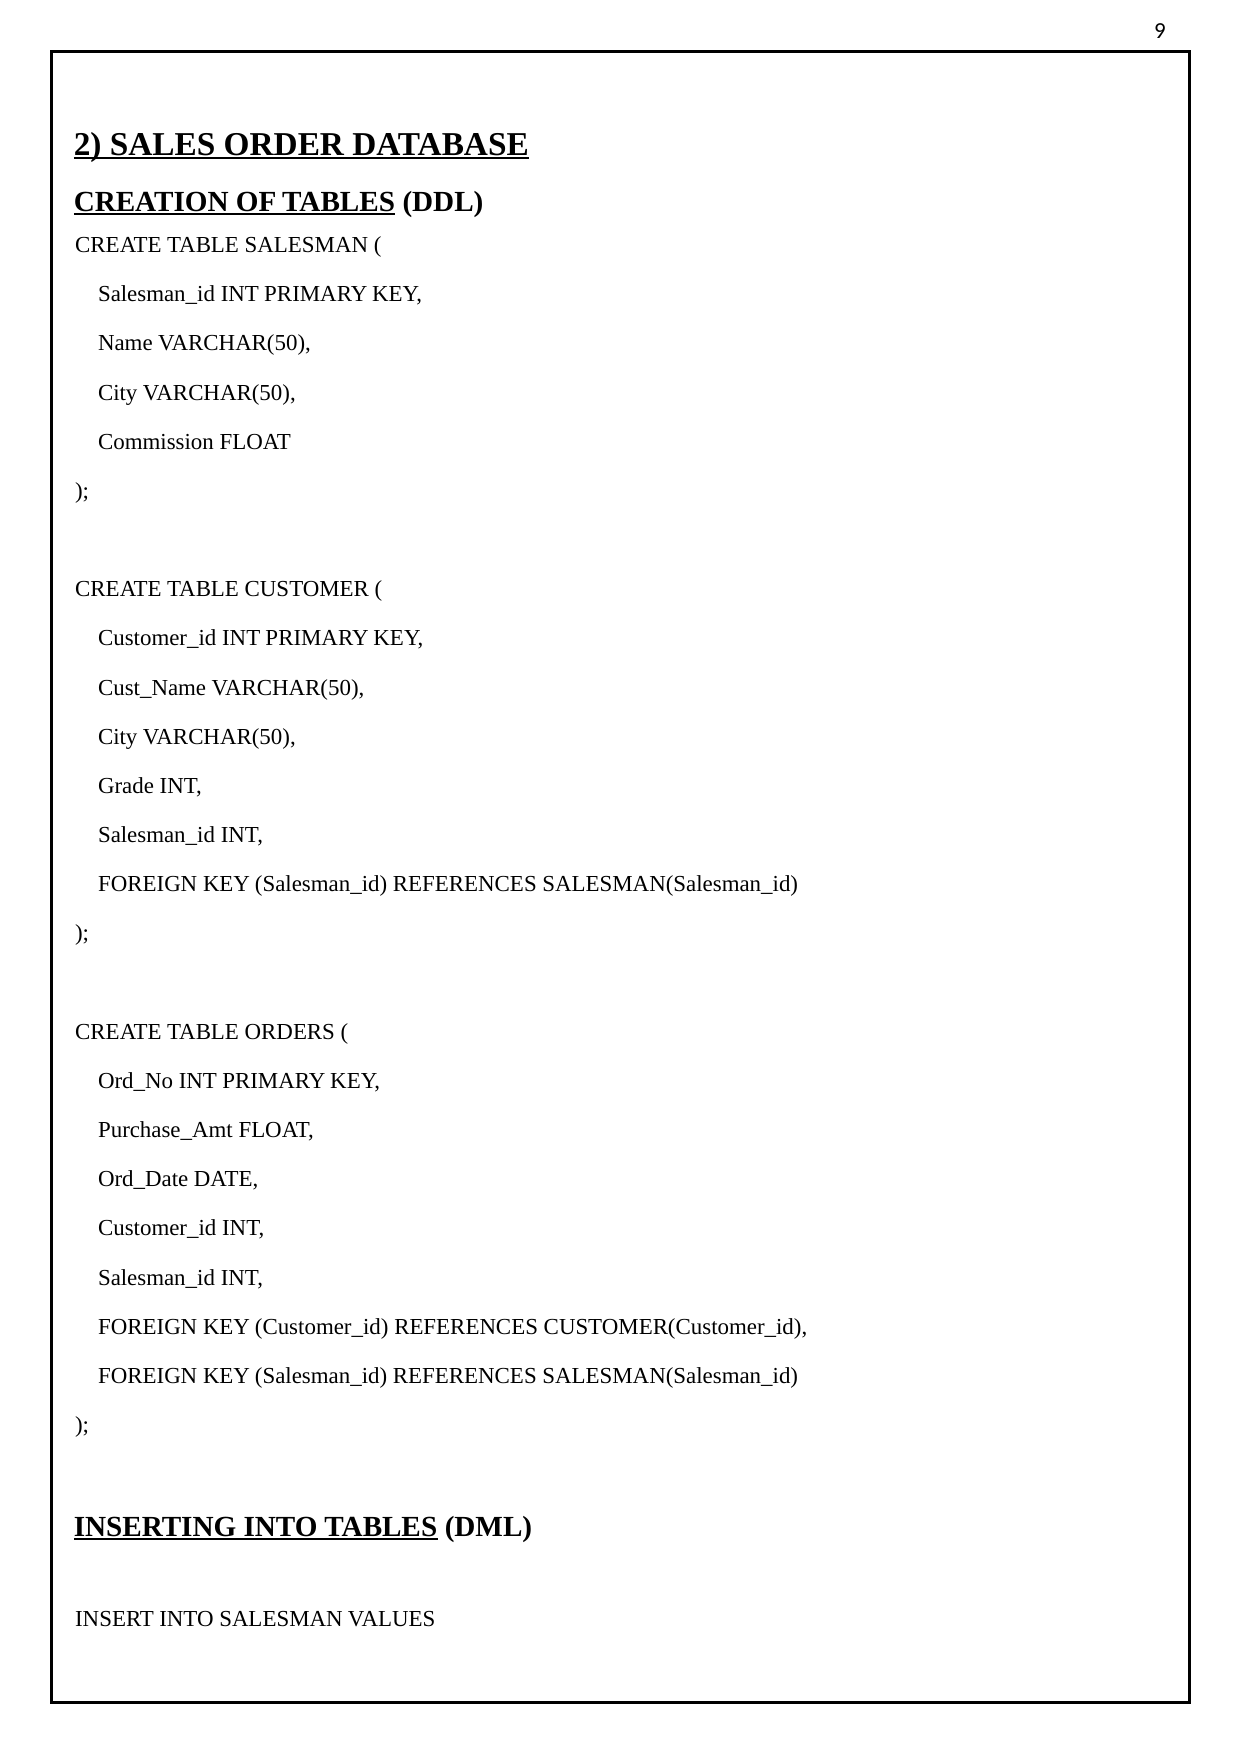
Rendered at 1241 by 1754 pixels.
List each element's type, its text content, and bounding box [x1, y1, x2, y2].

text Cust_Name VARCHAR(50), [75, 673, 1164, 700]
text Name VARCHAR(50), [75, 329, 1164, 356]
text Commission FLOAT [75, 428, 1164, 454]
text City VARCHAR(50), [75, 378, 1164, 405]
text Ord_No INT PRIMARY KEY, [75, 1067, 1164, 1093]
text City VARCHAR(50), [75, 723, 1164, 749]
text FOREIGN KEY (Customer_id) REFERENCES CUSTOMER(Customer_id), [75, 1313, 1164, 1339]
text Customer_id INT, [75, 1214, 1164, 1241]
text Ord_Date DATE, [75, 1165, 1164, 1192]
text Purchase_Amt FLOAT, [75, 1116, 1164, 1142]
text CREATE TABLE CUSTOMER ( [75, 575, 1164, 602]
subtitle CREATION OF TABLES (DDL) [73, 184, 1164, 218]
text Salesman_id INT PRIMARY KEY, [75, 280, 1164, 307]
text FOREIGN KEY (Salesman_id) REFERENCES SALESMAN(Salesman_id) [75, 870, 1164, 897]
subtitle INSERTING INTO TABLES (DML) [73, 1509, 1164, 1543]
subtitle 2) SALES ORDER DATABASE [73, 124, 1164, 162]
text Salesman_id INT, [75, 821, 1164, 847]
text ); [75, 477, 1164, 503]
text CREATE TABLE ORDERS ( [75, 1018, 1164, 1044]
text INSERT INTO SALESMAN VALUES [75, 1605, 1164, 1632]
text ); [75, 919, 1164, 946]
text CREATE TABLE SALESMAN ( [75, 231, 1164, 257]
text FOREIGN KEY (Salesman_id) REFERENCES SALESMAN(Salesman_id) [75, 1362, 1164, 1388]
text ); [75, 1411, 1164, 1437]
text Salesman_id INT, [75, 1263, 1164, 1290]
text Grade INT, [75, 772, 1164, 798]
text Customer_id INT PRIMARY KEY, [75, 624, 1164, 651]
